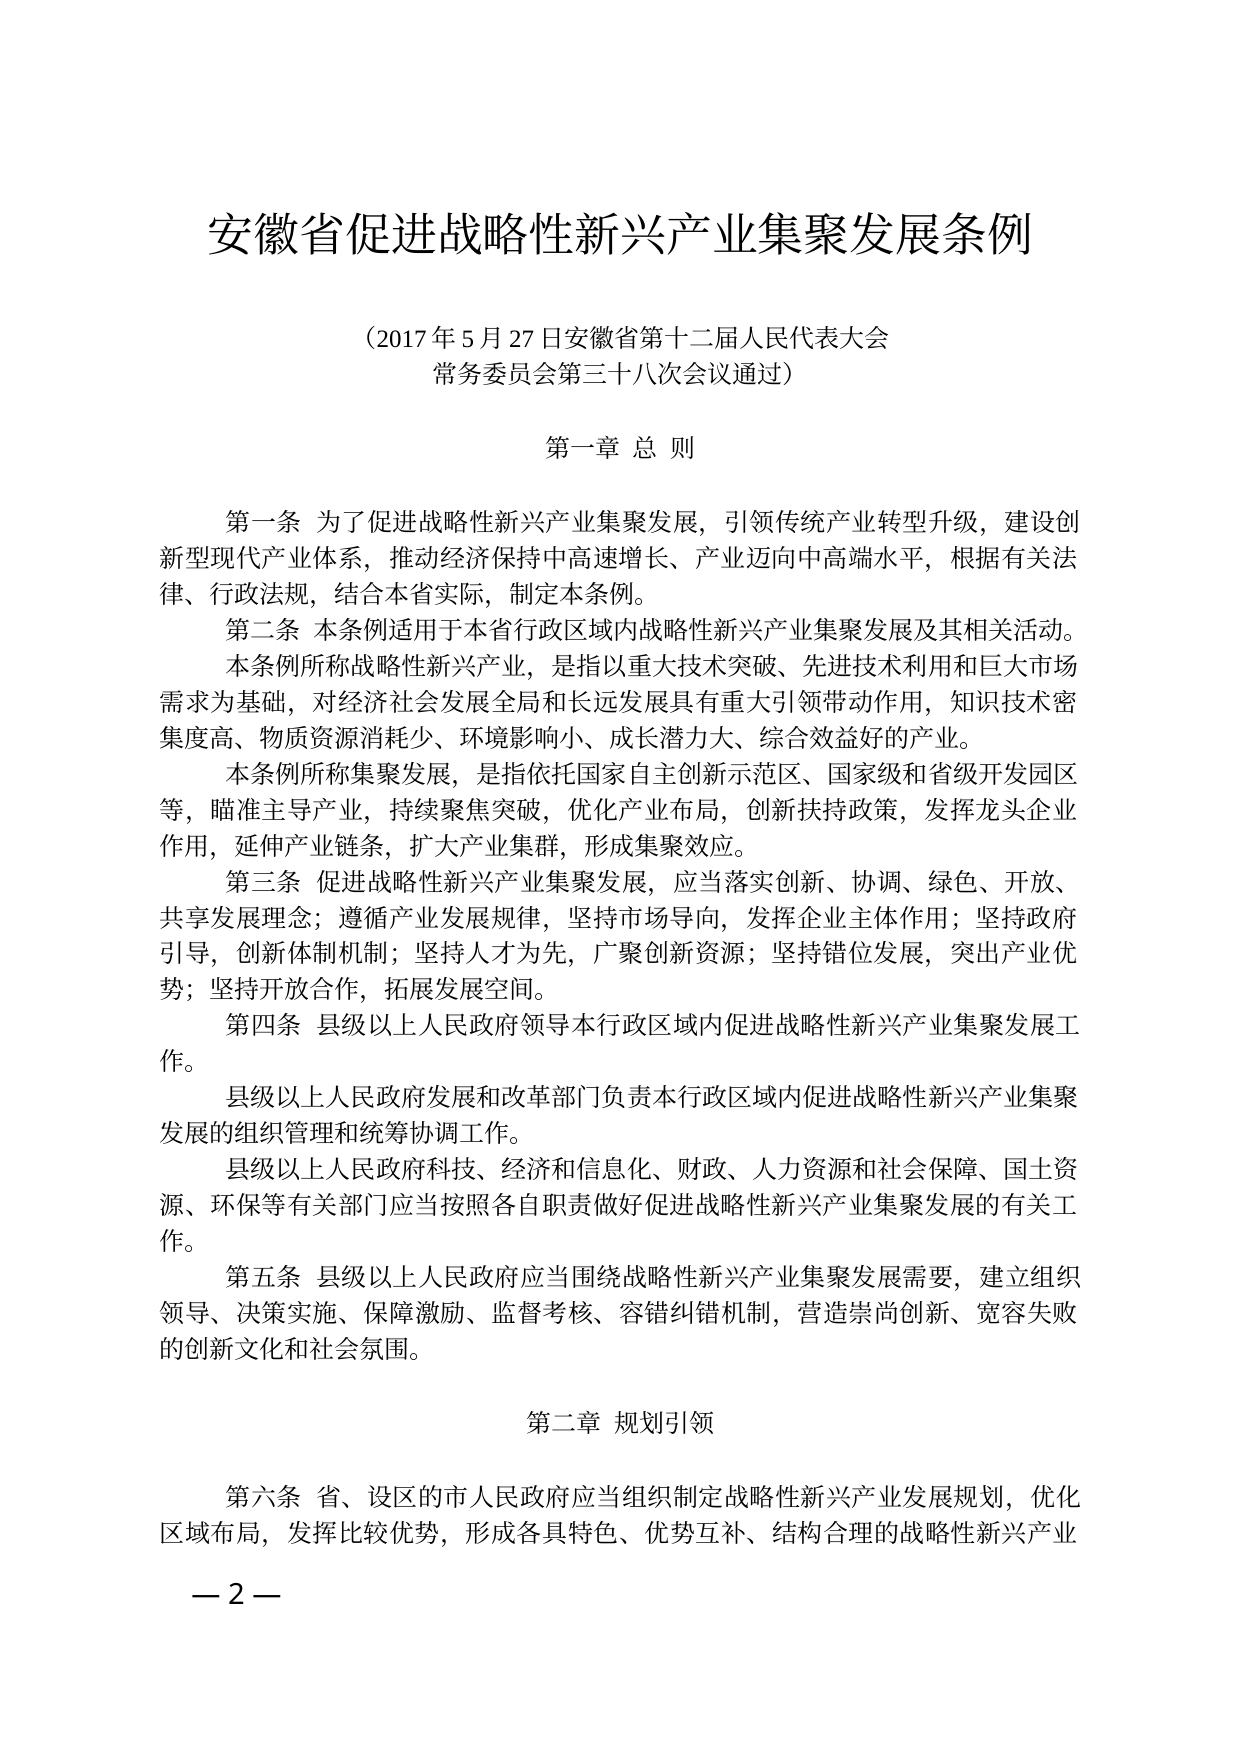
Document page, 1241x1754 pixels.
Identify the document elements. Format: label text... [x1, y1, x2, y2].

text 第四条 县级以上人民政府领导本行政区域内促进战略性新兴产业集聚发展工作。 [159, 1006, 1081, 1078]
text 第二条 本条例适用于本省行政区域内战略性新兴产业集聚发展及其相关活动。 [159, 611, 1081, 647]
text 第一章 总 则 [159, 429, 1081, 464]
text 本条例所称集聚发展，是指依托国家自主创新示范区、国家级和省级开发园区等，瞄准主导产业，持续聚焦突破，优化产业布局，创新扶持政策，发挥龙头企业作用，延伸产业链条，扩大产业集群，形成集聚效应。 [159, 754, 1081, 862]
text 常务委员会第三十八次会议通过） [159, 354, 1081, 390]
text 第一条 为了促进战略性新兴产业集聚发展，引领传统产业转型升级，建设创新型现代产业体系，推动经济保持中高速增长、产业迈向中高端水平，根据有关法律、行政法规，结合本省实际，制定本条例。 [159, 503, 1081, 611]
text 县级以上人民政府科技、经济和信息化、财政、人力资源和社会保障、国土资源、环保等有关部门应当按照各自职责做好促进战略性新兴产业集聚发展的有关工作。 [159, 1150, 1081, 1258]
text 安徽省促进战略性新兴产业集聚发展条例 [159, 195, 1081, 266]
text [159, 1478, 1081, 1550]
text 本条例所称战略性新兴产业，是指以重大技术突破、先进技术利用和巨大市场需求为基础，对经济社会发展全局和长远发展具有重大引领带动作用，知识技术密集度高、物质资源消耗少、环境影响小、成长潜力大、综合效益好的产业。 [159, 647, 1081, 754]
text 第五条 县级以上人民政府应当围绕战略性新兴产业集聚发展需要，建立组织领导、决策实施、保障激励、监督考核、容错纠错机制，营造崇尚创新、宽容失败的创新文化和社会氛围。 [159, 1258, 1081, 1365]
text （2017年5月27日安徽省第十二届人民代表大会 [159, 318, 1081, 354]
text 第二章 规划引领 [159, 1404, 1081, 1440]
text 县级以上人民政府发展和改革部门负责本行政区域内促进战略性新兴产业集聚发展的组织管理和统筹协调工作。 [159, 1078, 1081, 1150]
text 第三条 促进战略性新兴产业集聚发展，应当落实创新、协调、绿色、开放、共享发展理念；遵循产业发展规律，坚持市场导向，发挥企业主体作用；坚持政府引导，创新体制机制；坚持人才为先，广聚创新资源；坚持错位发展，突出产业优势；坚持开放合作，拓展发展空间。 [159, 862, 1081, 1006]
